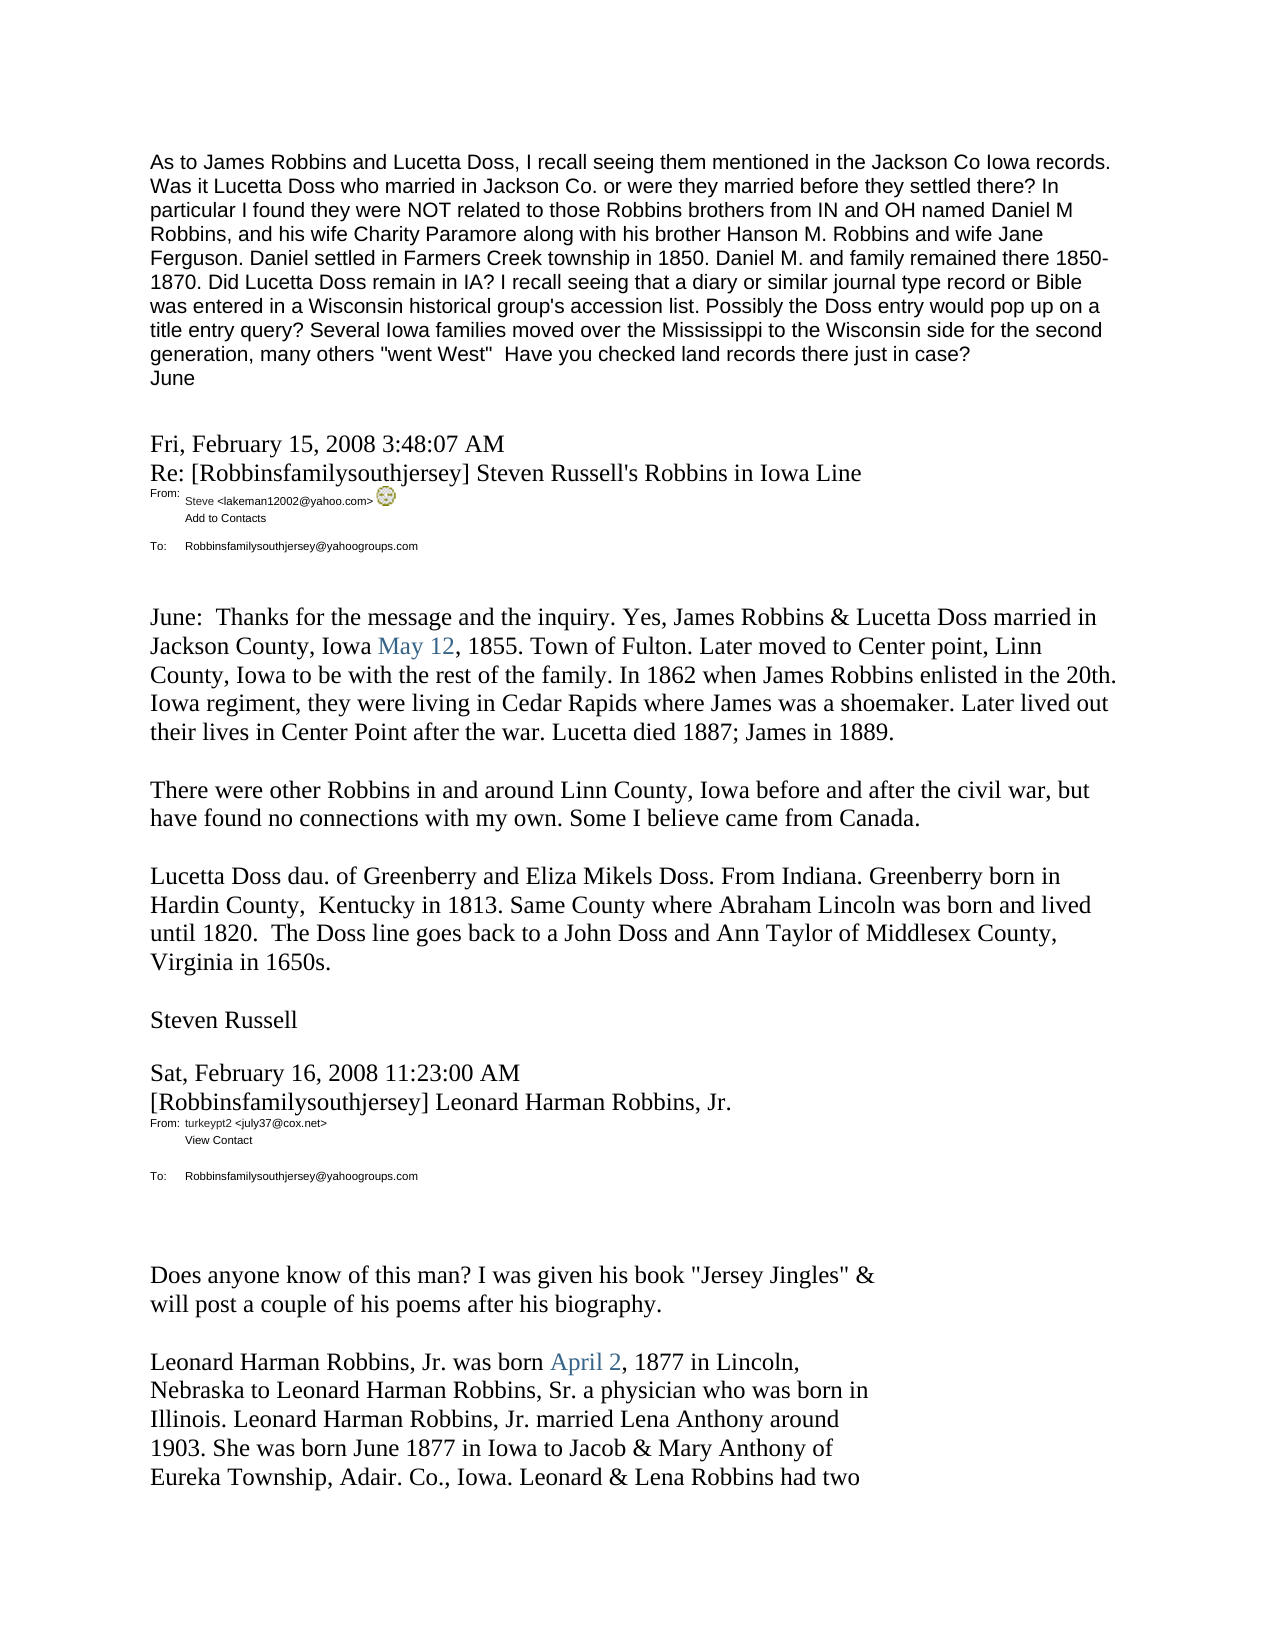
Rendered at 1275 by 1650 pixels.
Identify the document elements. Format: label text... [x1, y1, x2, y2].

table_header From: [150, 1116, 185, 1169]
text [Robbinsfamilysouthjersey] Leonard Harman Robbins, Jr. [150, 1087, 1125, 1116]
text Lucetta Doss dau. of Greenberry and Eliza Mikels Doss. From Indiana. Greenberry born in Hardin County, Kentucky in 1813. Same County where Abraham Lincoln was born and lived until 1820. The Doss line goes back to a John Doss and Ann Taylor of Middlesex County, Virginia in 1650s. [150, 861, 1125, 976]
table_header Steve <lakeman12002@yahoo.com> Add to Contacts [185, 486, 421, 539]
text June: Thanks for the message and the inquiry. Yes, James Robbins & Lucetta Doss married in Jackson County, Iowa May 12, 1855. Town of Fulton. Later moved to Center point, Linn County, Iowa to be with the rest of the family. In 1862 when James Robbins enlisted in the 20th. Iowa regiment, they were living in Cedar Rapids where James was a shoemaker. Later lived out their lives in Center Point after the war. Lucetta died 1887; James in 1889. [150, 602, 1125, 746]
table_cell Robbinsfamilysouthjersey@yahoogroups.com [185, 1169, 421, 1183]
text There were other Robbins in and around Linn County, Iowa before and after the civil war, but have found no connections with my own. Some I believe came from Canada. [150, 775, 1125, 832]
table_cell [421, 1169, 426, 1183]
text June [150, 366, 1125, 389]
table_cell Robbinsfamilysouthjersey@yahoogroups.com [185, 539, 421, 553]
table_header From: [150, 486, 185, 539]
picture [376, 486, 396, 506]
text Re: [Robbinsfamilysouthjersey] Steven Russell's Robbins in Iowa Line [150, 458, 1125, 486]
table_cell [421, 539, 426, 553]
text As to James Robbins and Lucetta Doss, I recall seeing them mentioned in the Jackson Co Iowa records. Was it Lucetta Doss who married in Jackson Co. or were they married before they settled there? In particular I found they were NOT related to those Robbins brothers from IN and OH named Daniel M Robbins, and his wife Charity Paramore along with his brother Hanson M. Robbins and wife Jane Ferguson. Daniel settled in Farmers Creek township in 1850. Daniel M. and family remained there 1850-1870. Did Lucetta Doss remain in IA? I recall seeing that a diary or similar journal type record or Bible was entered in a Wisconsin historical group's accession list. Possibly the Doss entry would pop up on a title entry query? Several Iowa families moved over the Mississippi to the Wisconsin side for the second generation, many others "went West" Have you checked land records there just in case? [150, 150, 1125, 366]
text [150, 1232, 1125, 1491]
text Fri, February 15, 2008 3:48:07 AM [150, 429, 1125, 458]
table_cell To: [150, 539, 185, 553]
text Steven Russell [150, 1005, 1125, 1033]
table_header turkeypt2 <july37@cox.net> View Contact [185, 1116, 421, 1169]
text Sat, February 16, 2008 11:23:00 AM [150, 1058, 1125, 1087]
table_cell To: [150, 1169, 185, 1183]
